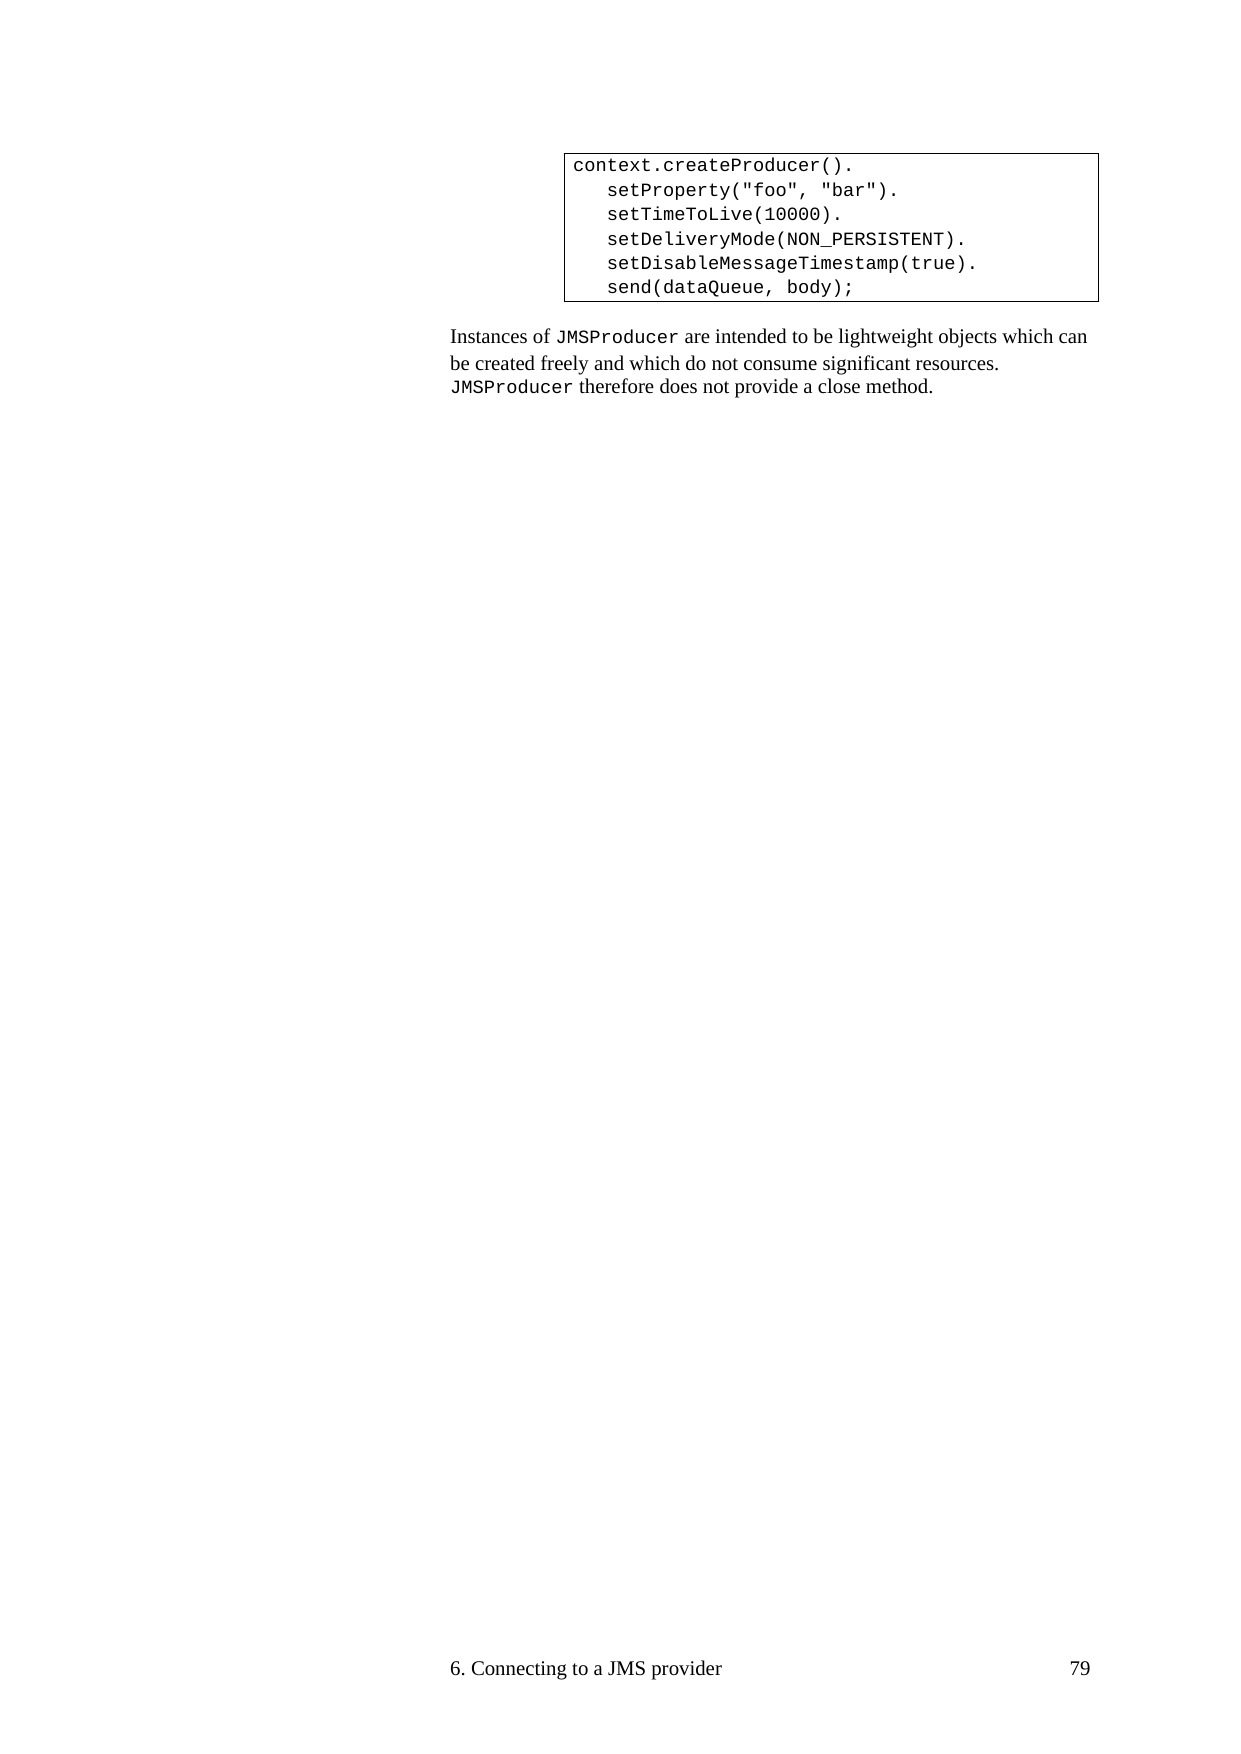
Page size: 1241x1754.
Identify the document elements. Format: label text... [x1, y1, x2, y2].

text Instances of JMSProducer are intended to be lightweight objects which can be created freely and which do not consume significant resources. JMSProducer therefore does not provide a close method. [450, 324, 1090, 399]
text context.createProducer(). [565, 154, 1098, 177]
text send(dataQueue, body); [565, 275, 1098, 301]
text setDisableMessageTimestamp(true). [565, 251, 1098, 275]
text setDeliveryMode(NON_PERSISTENT). [565, 226, 1098, 251]
text setTimeToLive(10000). [565, 202, 1098, 226]
text setProperty("foo", "bar"). [565, 177, 1098, 202]
